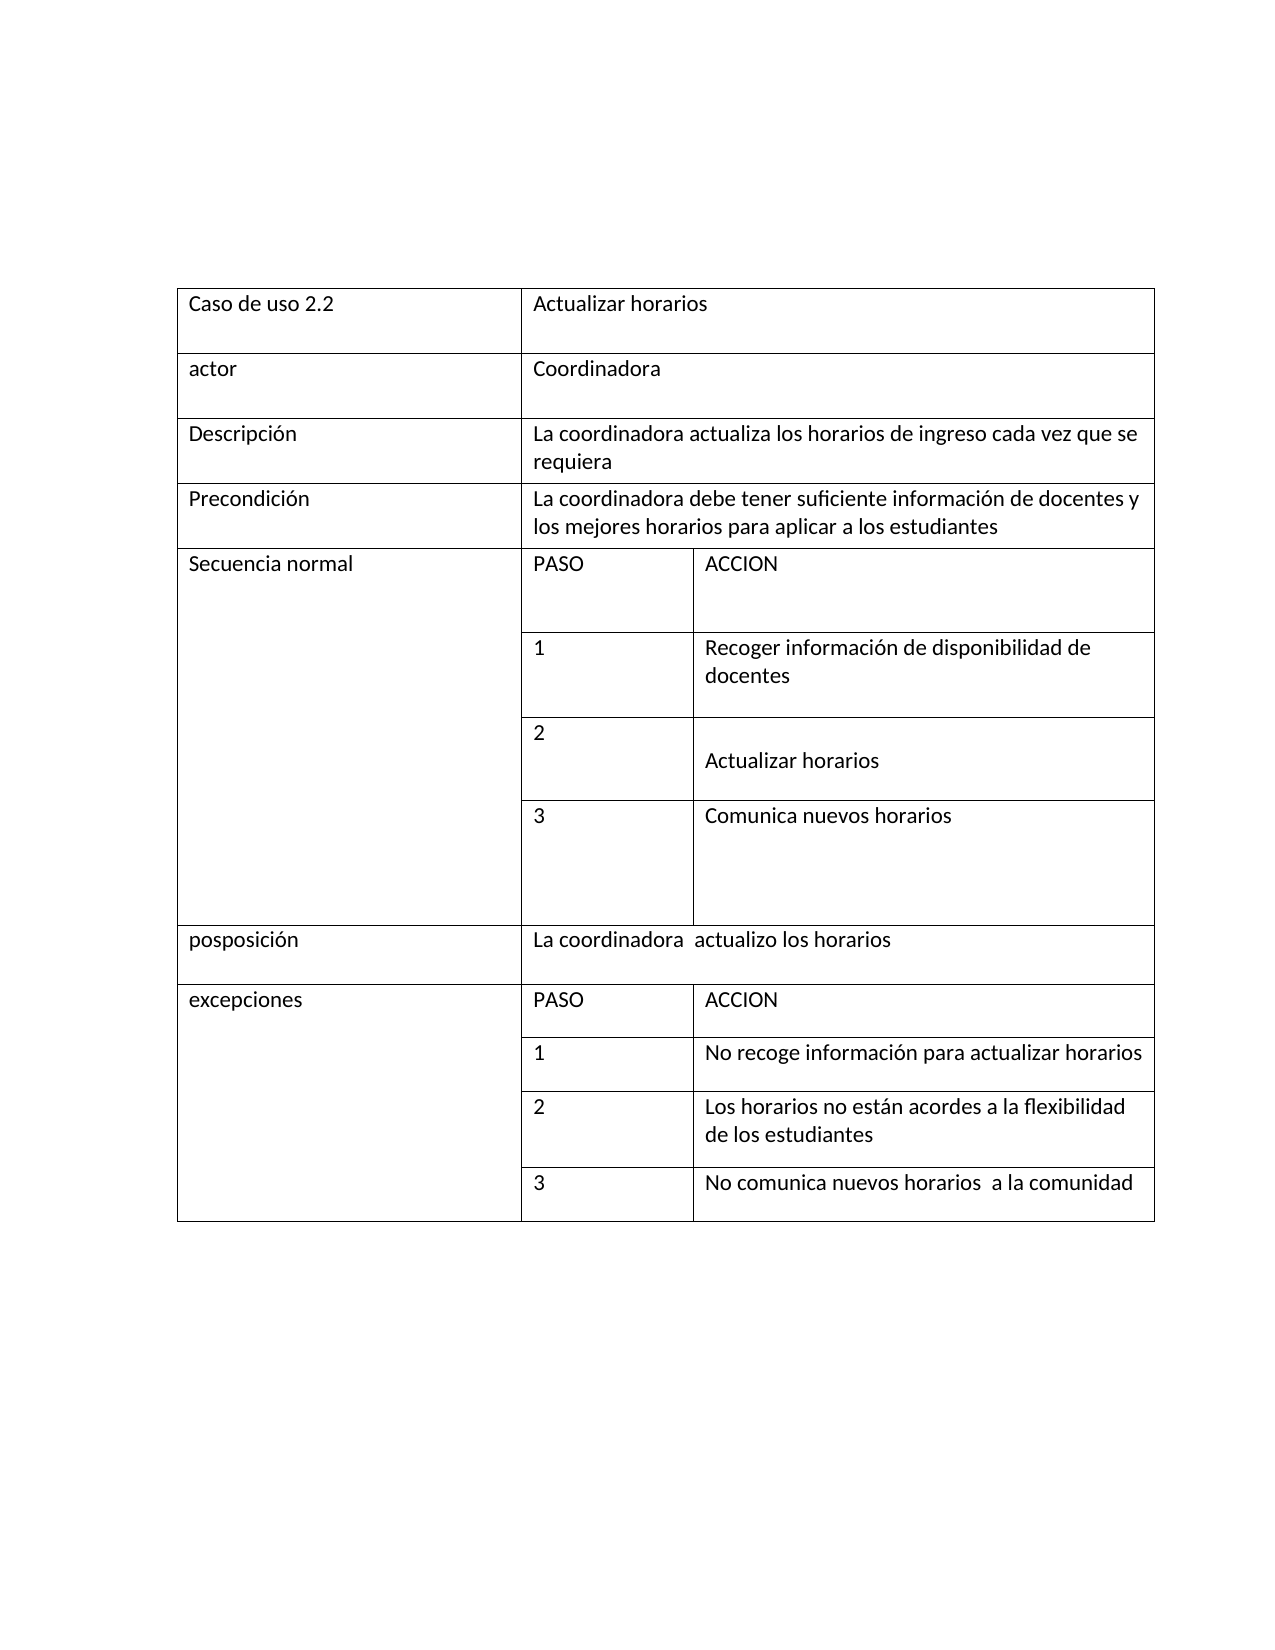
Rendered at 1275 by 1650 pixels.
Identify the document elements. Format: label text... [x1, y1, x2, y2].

table_cell Comunica nuevos horarios [694, 801, 1154, 924]
table_cell actor [178, 354, 521, 418]
table_cell Precondición [178, 484, 521, 548]
table_cell 1 [522, 633, 693, 717]
table_cell La coordinadora actualiza los horarios de ingreso cada vez que se requiera [522, 419, 1154, 483]
table_cell Coordinadora [522, 354, 1154, 418]
table_cell 2 [522, 1092, 693, 1167]
table_cell posposición [178, 926, 521, 984]
table_cell 1 [522, 1038, 693, 1091]
table_header Caso de uso 2.2 [178, 289, 521, 353]
table_cell Recoger información de disponibilidad de docentes [694, 633, 1154, 717]
table_cell excepciones [178, 985, 521, 1221]
table_cell ACCION [694, 985, 1154, 1037]
table_cell No comunica nuevos horarios a la comunidad [694, 1168, 1154, 1221]
table_cell 3 [522, 1168, 693, 1221]
table_cell PASO [522, 985, 693, 1037]
table_cell PASO [522, 549, 693, 632]
table_cell 3 [522, 801, 693, 924]
table_cell La coordinadora debe tener suficiente información de docentes y los mejores horarios para aplicar a los estudiantes [522, 484, 1154, 548]
table_header Actualizar horarios [522, 289, 1154, 353]
table_cell Secuencia normal [178, 549, 521, 924]
table_cell 2 [522, 718, 693, 800]
table_cell No recoge información para actualizar horarios [694, 1038, 1154, 1091]
table_cell Los horarios no están acordes a la flexibilidad de los estudiantes [694, 1092, 1154, 1167]
table_cell ACCION [694, 549, 1154, 632]
table_cell La coordinadora actualizo los horarios [522, 926, 1154, 984]
table_cell Actualizar horarios [694, 718, 1154, 800]
table_cell Descripción [178, 419, 521, 483]
